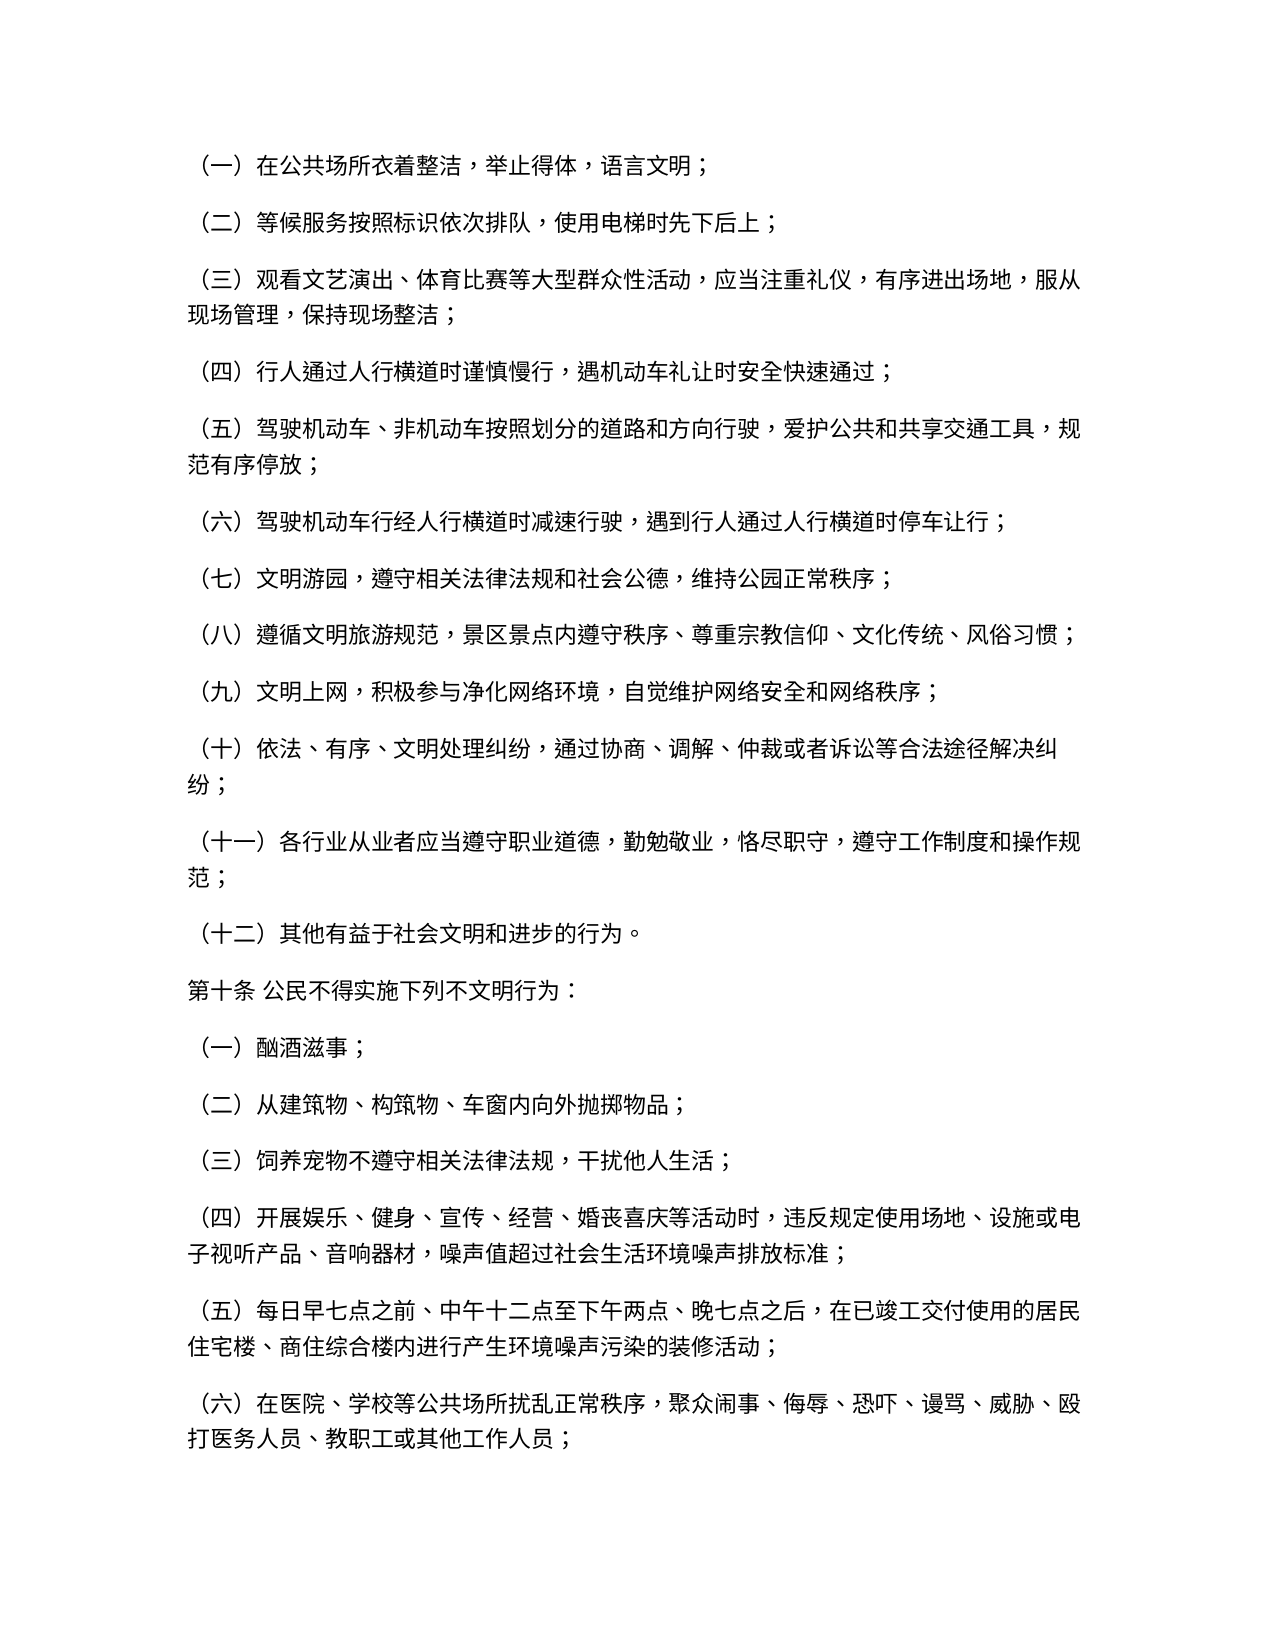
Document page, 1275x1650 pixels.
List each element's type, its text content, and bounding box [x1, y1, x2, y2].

text （十二）其他有益于社会文明和进步的行为。 [187, 918, 1087, 949]
text （六）驾驶机动车行经人行横道时减速行驶，遇到行人通过人行横道时停车让行； [187, 506, 1087, 537]
text （十一）各行业从业者应当遵守职业道德，勤勉敬业，恪尽职守，遵守工作制度和操作规范； [187, 826, 1087, 893]
text （一）酗酒滋事； [187, 1032, 1087, 1063]
text （四）行人通过人行横道时谨慎慢行，遇机动车礼让时安全快速通过； [187, 356, 1087, 387]
text （七）文明游园，遵守相关法律法规和社会公德，维持公园正常秩序； [187, 562, 1087, 594]
text 第十条 公民不得实施下列不文明行为： [187, 975, 1087, 1006]
text （二）等候服务按照标识依次排队，使用电梯时先下后上； [187, 207, 1087, 238]
text （三）观看文艺演出、体育比赛等大型群众性活动，应当注重礼仪，有序进出场地，服从现场管理，保持现场整洁； [187, 263, 1087, 331]
text （八）遵循文明旅游规范，景区景点内遵守秩序、尊重宗教信仰、文化传统、风俗习惯； [187, 619, 1087, 651]
text （六）在医院、学校等公共场所扰乱正常秩序，聚众闹事、侮辱、恐吓、谩骂、威胁、殴打医务人员、教职工或其他工作人员； [187, 1387, 1087, 1455]
text （五）驾驶机动车、非机动车按照划分的道路和方向行驶，爱护公共和共享交通工具，规范有序停放； [187, 413, 1087, 480]
text （四）开展娱乐、健身、宣传、经营、婚丧喜庆等活动时，违反规定使用场地、设施或电子视听产品、音响器材，噪声值超过社会生活环境噪声排放标准； [187, 1202, 1087, 1269]
text （一）在公共场所衣着整洁，举止得体，语言文明； [187, 150, 1087, 181]
text （十）依法、有序、文明处理纠纷，通过协商、调解、仲裁或者诉讼等合法途径解决纠纷； [187, 733, 1087, 800]
text （二）从建筑物、构筑物、车窗内向外抛掷物品； [187, 1088, 1087, 1120]
text （五）每日早七点之前、中午十二点至下午两点、晚七点之后，在已竣工交付使用的居民住宅楼、商住综合楼内进行产生环境噪声污染的装修活动； [187, 1295, 1087, 1362]
text （三）饲养宠物不遵守相关法律法规，干扰他人生活； [187, 1145, 1087, 1177]
text （九）文明上网，积极参与净化网络环境，自觉维护网络安全和网络秩序； [187, 676, 1087, 707]
